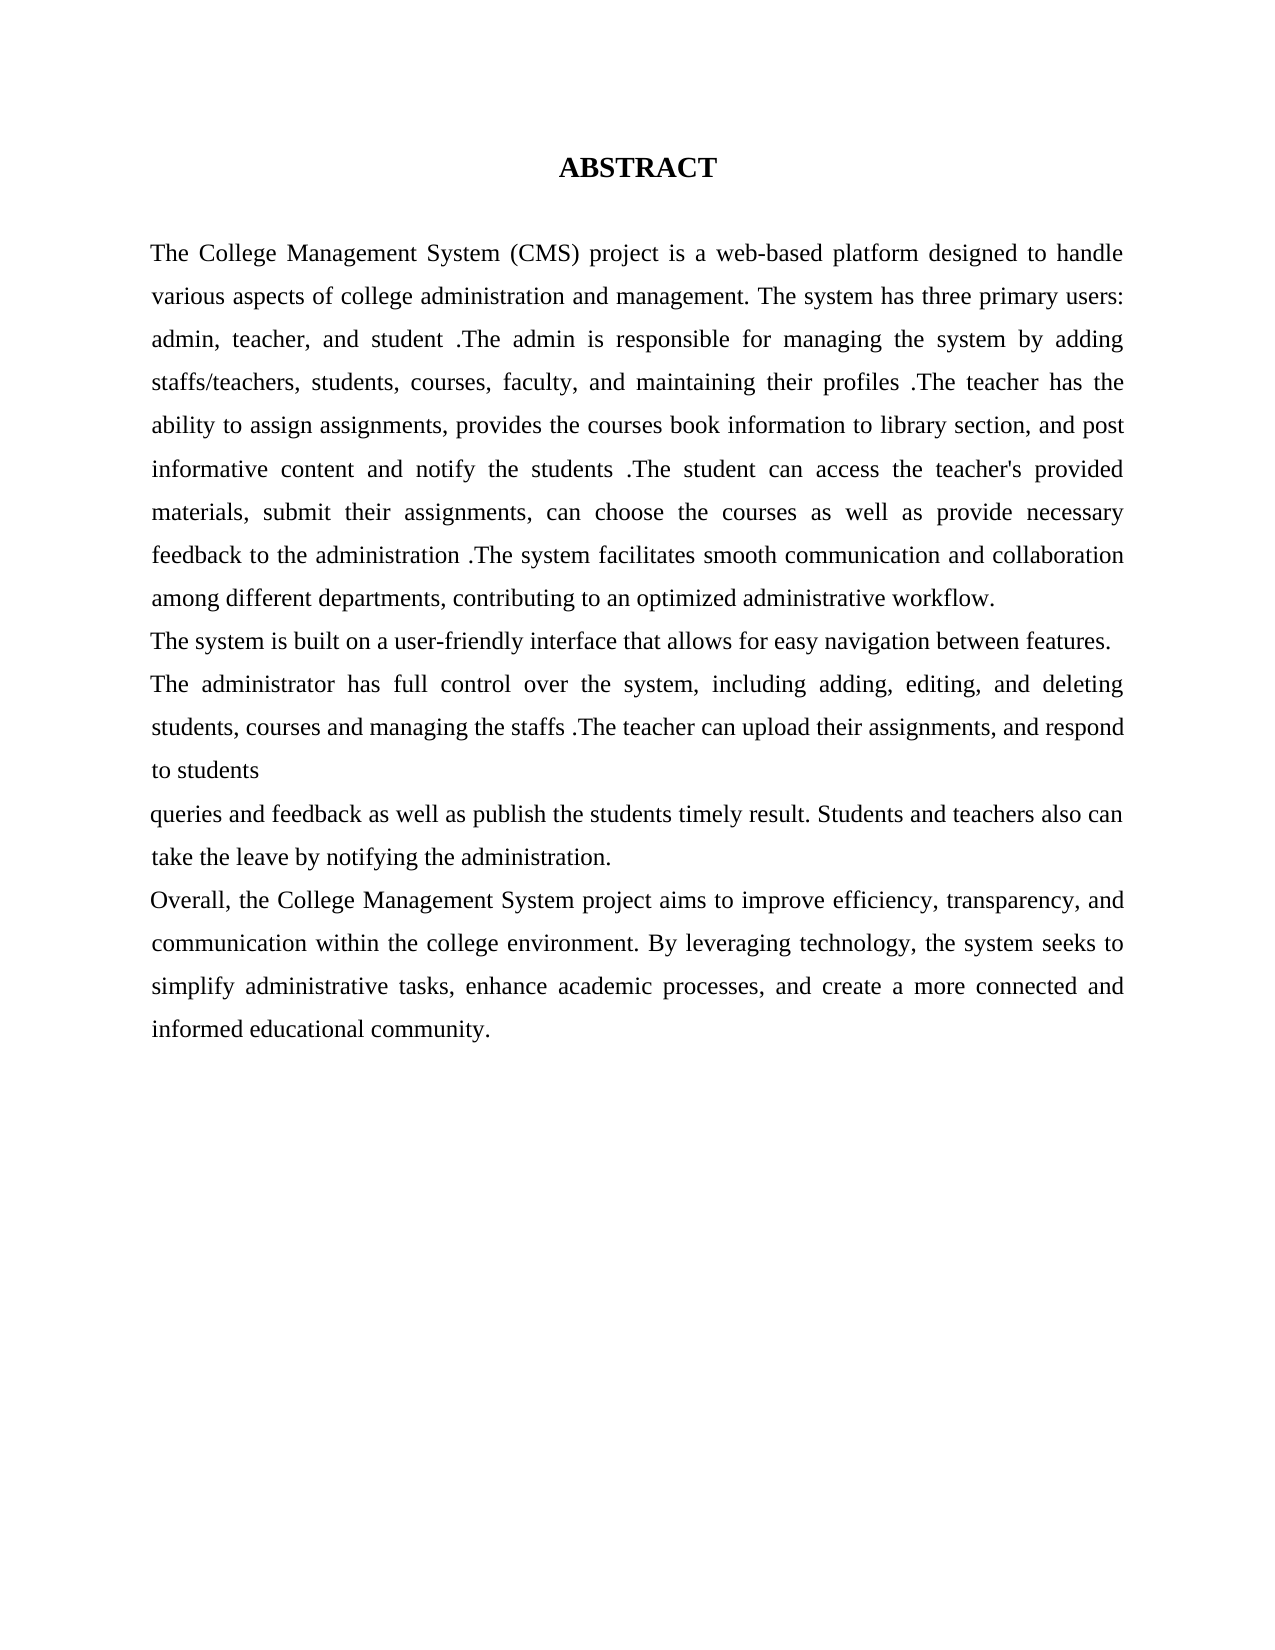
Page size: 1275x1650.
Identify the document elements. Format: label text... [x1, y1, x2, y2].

text queries and feedback as well as publish the students timely result. Students and teachers also can take the leave by notifying the administration. [150, 799, 1125, 871]
text ABSTRACT [151, 150, 1125, 183]
text The College Management System (CMS) project is a web-based platform designed to handle various aspects of college administration and management. The system has three primary users: admin, teacher, and student .The admin is responsible for managing the system by adding staffs/teachers, students, courses, faculty, and maintaining their profiles .The teacher has the ability to assign assignments, provides the courses book information to library section, and post informative content and notify the students .The student can access the teacher's provided materials, submit their assignments, can choose the courses as well as provide necessary feedback to the administration .The system facilitates smooth communication and collaboration among different departments, contributing to an optimized administrative workflow. [150, 238, 1125, 612]
text The administrator has full control over the system, including adding, editing, and deleting students, courses and managing the staffs .The teacher can upload their assignments, and respond to students [150, 669, 1125, 784]
text The system is built on a user-friendly interface that allows for easy navigation between features. [150, 626, 1125, 655]
text Overall, the College Management System project aims to improve efficiency, transparency, and communication within the college environment. By leveraging technology, the system seeks to simplify administrative tasks, enhance academic processes, and create a more connected and informed educational community. [150, 885, 1125, 1043]
